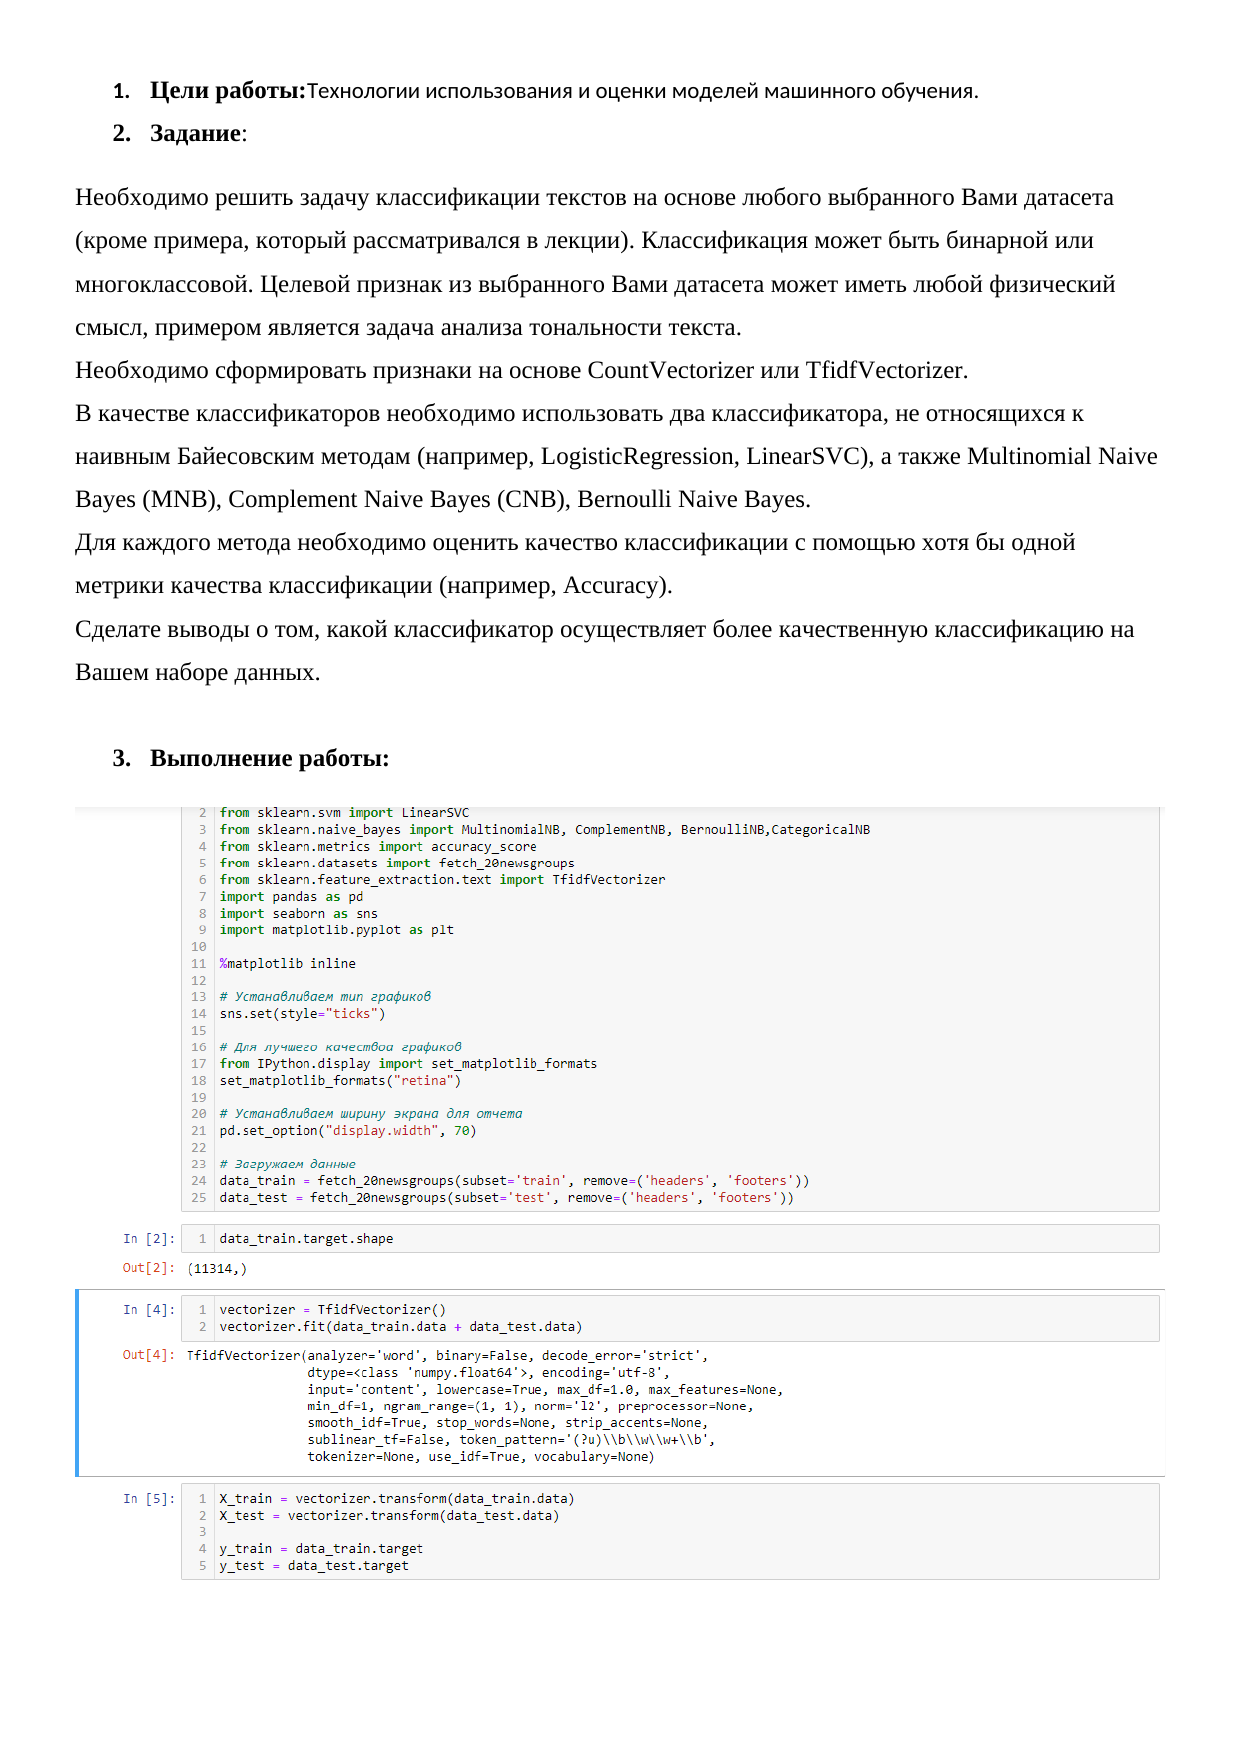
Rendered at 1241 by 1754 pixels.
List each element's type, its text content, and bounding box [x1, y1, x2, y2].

list Цели работы:Технологии использования и оценки моделей машинного обучения. [112, 75, 1165, 104]
list Выполнение работы: [112, 743, 1165, 772]
text Для каждого метода необходимо оценить качество классификации с помощью хотя бы одной метрики качества классификации (например, Accuracy). [75, 527, 1165, 599]
text В качестве классификаторов необходимо использовать два классификатора, не относящихся к наивным Байесовским методам (например, LogisticRegression, LinearSVC), а также Multinomial Naive Bayes (MNB), Complement Naive Bayes (CNB), Bernoulli Naive Bayes. [75, 398, 1165, 513]
list Задание: [112, 118, 1165, 147]
text Сделате выводы о том, какой классификатор осуществляет более качественную классификацию на Вашем наборе данных. [75, 614, 1165, 686]
text Необходимо сформировать признаки на основе CountVectorizer или TfidfVectorizer. [75, 355, 1165, 384]
text Необходимо решить задачу классификации текстов на основе любого выбранного Вами датасета (кроме примера, который рассматривался в лекции). Классификация может быть бинарной или многоклассовой. Целевой признак из выбранного Вами датасета может иметь любой физический смысл, примером является задача анализа тональности текста. [75, 182, 1165, 341]
picture [75, 807, 1166, 1586]
